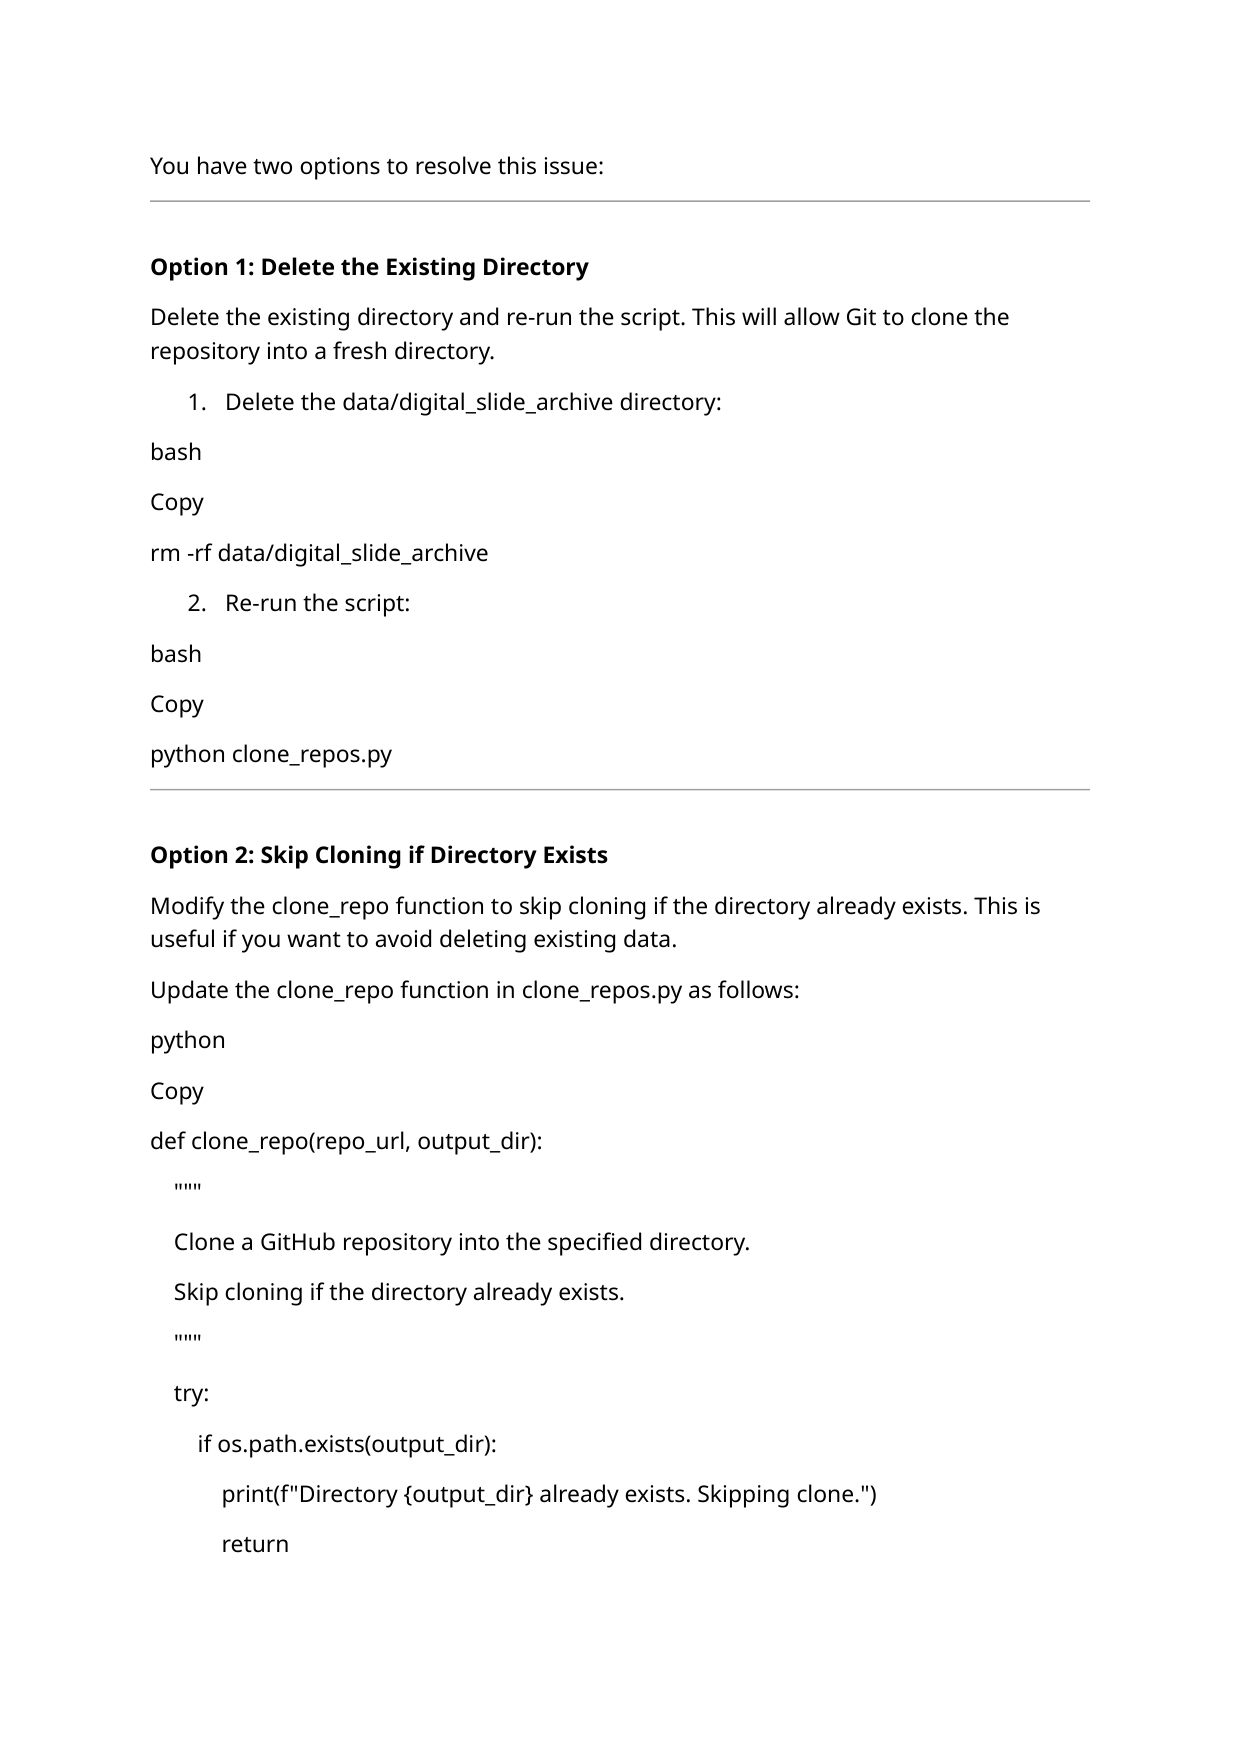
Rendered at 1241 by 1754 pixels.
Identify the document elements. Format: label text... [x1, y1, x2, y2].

text Copy [150, 1074, 1090, 1106]
text You have two options to resolve this issue: [150, 150, 1090, 181]
list Delete the data/digital_slide_archive directory: [187, 385, 1090, 417]
text """ [150, 1175, 1090, 1207]
text if os.path.exists(output_dir): [150, 1427, 1090, 1459]
text Option 1: Delete the Existing Directory [150, 251, 1090, 282]
text print(f"Directory {output_dir} already exists. Skipping clone.") [150, 1478, 1090, 1509]
text """ [150, 1327, 1090, 1358]
list Re-run the script: [187, 587, 1090, 618]
text Clone a GitHub repository into the specified directory. [150, 1226, 1090, 1257]
text Copy [150, 688, 1090, 719]
text return [150, 1528, 1090, 1559]
text Modify the clone_repo function to skip cloning if the directory already exists. This is useful if you want to avoid deleting existing data. [150, 889, 1090, 954]
text Option 2: Skip Cloning if Directory Exists [150, 839, 1090, 870]
text try: [150, 1377, 1090, 1408]
text python [150, 1024, 1090, 1055]
text Update the clone_repo function in clone_repos.py as follows: [150, 974, 1090, 1005]
text python clone_repos.py [150, 738, 1090, 769]
text Delete the existing directory and re-run the script. This will allow Git to clone the repository into a fresh directory. [150, 301, 1090, 366]
text rm -rf data/digital_slide_archive [150, 537, 1090, 568]
text Skip cloning if the directory already exists. [150, 1276, 1090, 1307]
text bash [150, 436, 1090, 467]
text bash [150, 637, 1090, 669]
text def clone_repo(repo_url, output_dir): [150, 1125, 1090, 1156]
text Copy [150, 486, 1090, 517]
